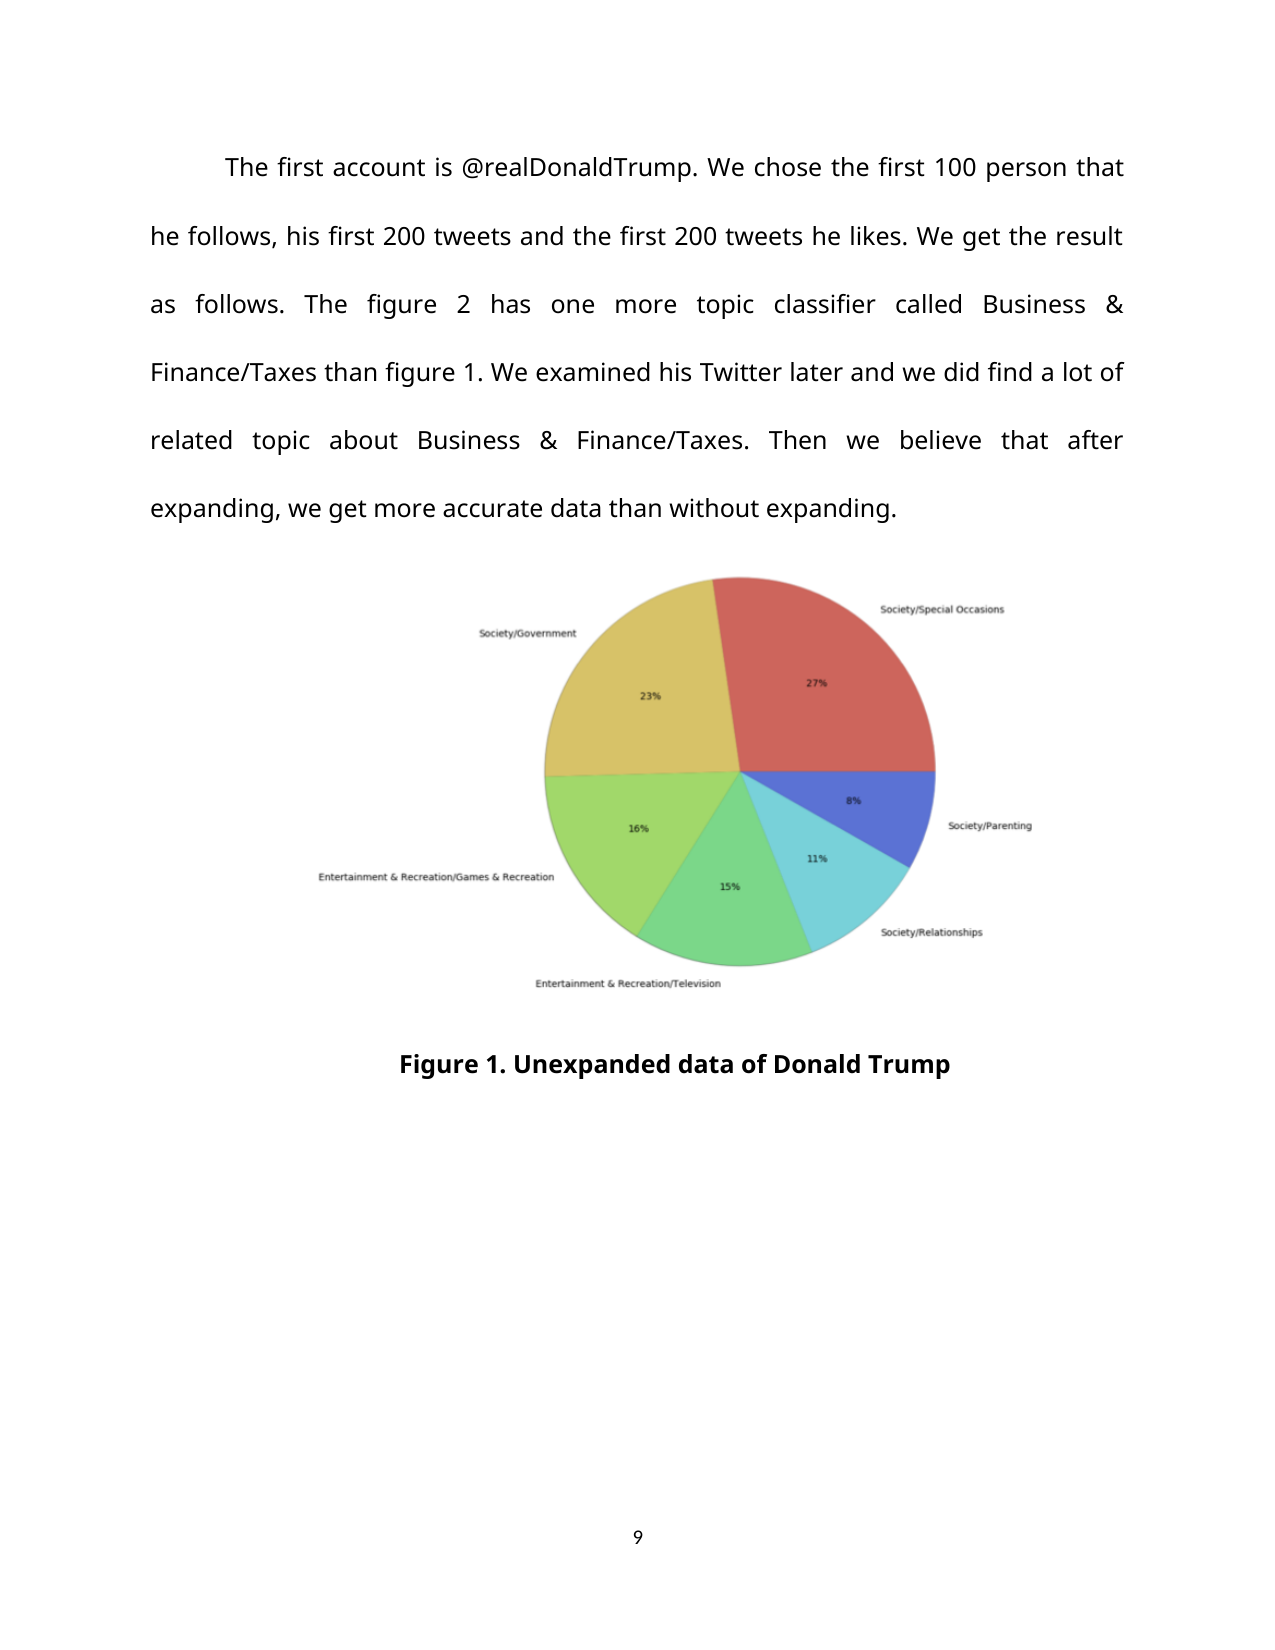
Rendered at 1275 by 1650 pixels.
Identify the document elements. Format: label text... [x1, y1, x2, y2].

text The first account is @realDonaldTrump. We chose the first 100 person that he follows, his first 200 tweets and the first 200 tweets he likes. We get the result as follows. The figure 2 has one more topic classifier called Business & Finance/Taxes than figure 1. We examined his Twitter later and we did find a lot of related topic about Business & Finance/Taxes. Then we believe that after expanding, we get more accurate data than without expanding. [150, 150, 1125, 525]
picture [317, 571, 1033, 1000]
text Figure 1. Unexpanded data of Donald Trump [150, 1047, 1125, 1081]
